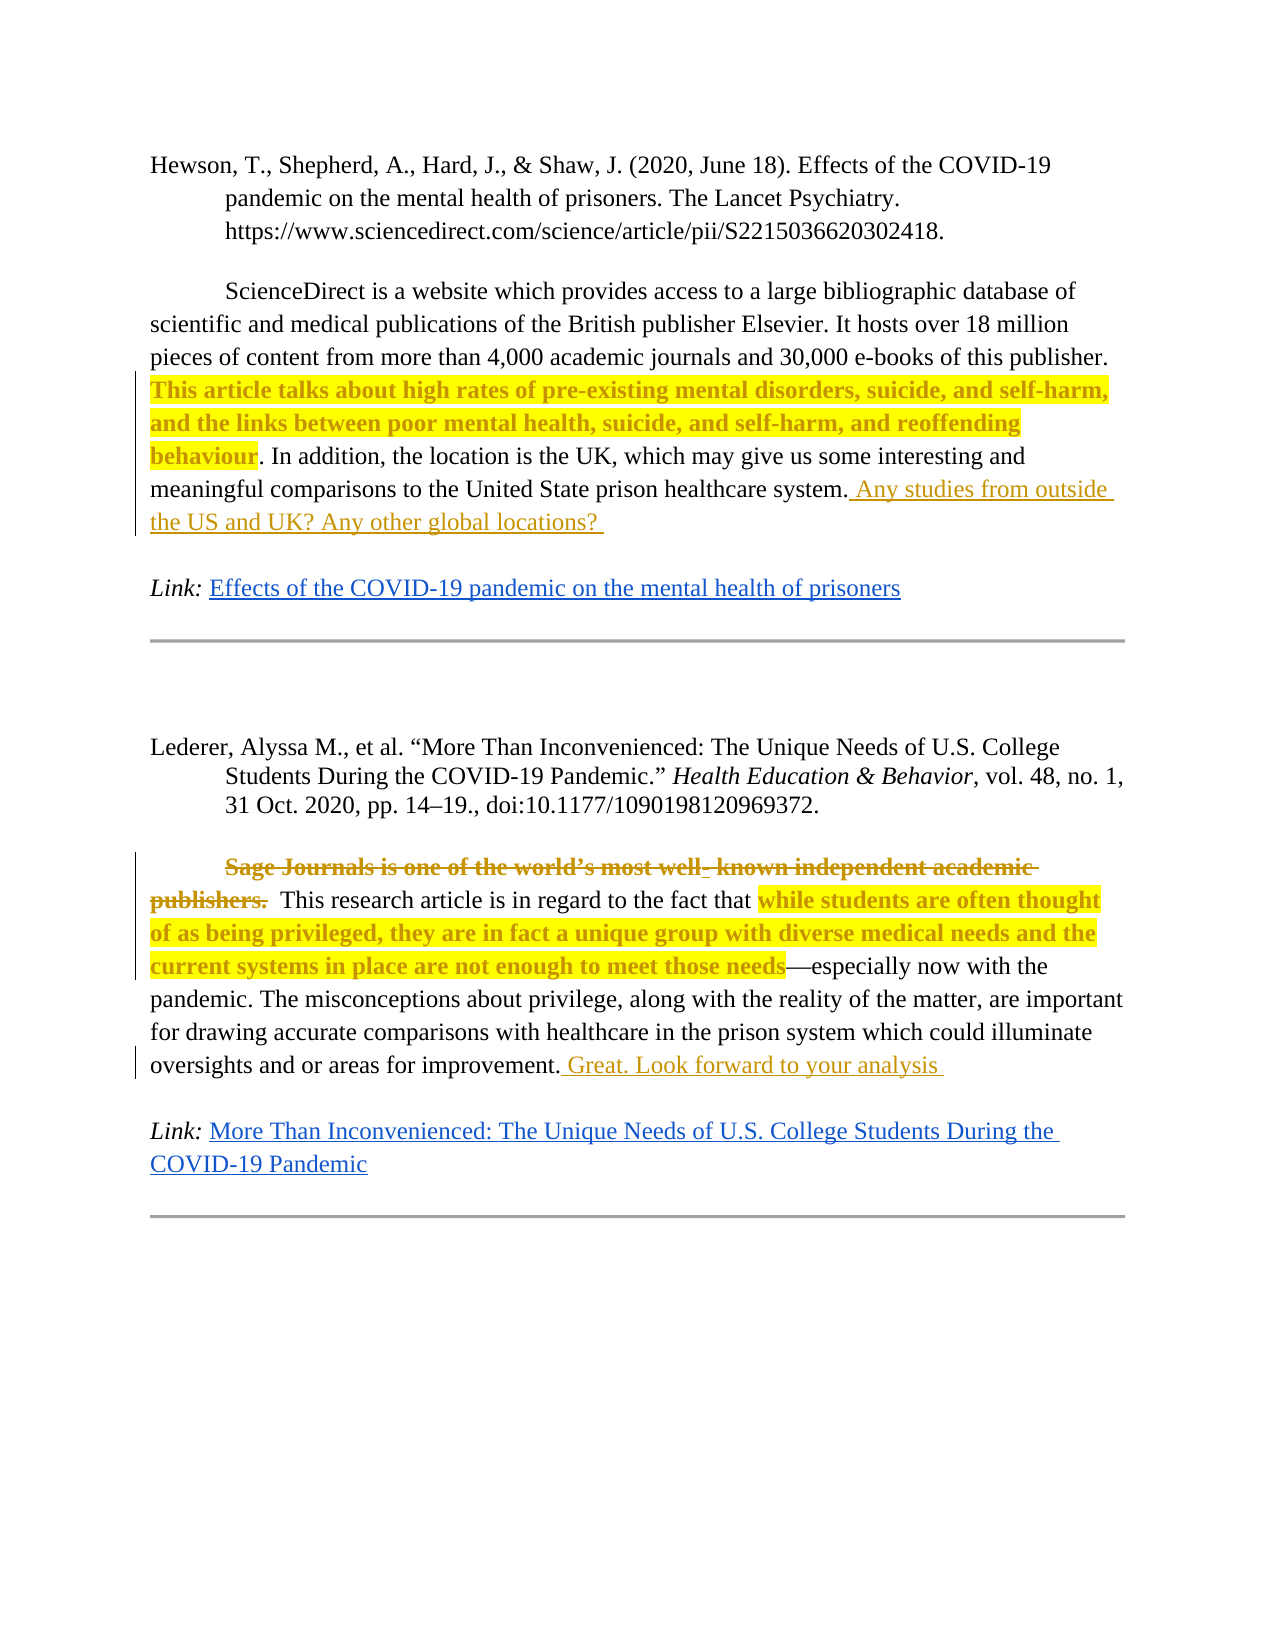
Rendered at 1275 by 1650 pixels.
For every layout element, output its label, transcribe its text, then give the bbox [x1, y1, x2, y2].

text Link: More Than Inconvenienced: The Unique Needs of U.S. College Students During the COVID-19 Pandemic [150, 1116, 1125, 1178]
text ScienceDirect is a website which provides access to a large bibliographic database of scientific and medical publications of the British publisher Elsevier. It hosts over 18 million pieces of content from more than 4,000 academic journals and 30,000 e-books of this publisher. . In addition, the location is the UK, which may give us some interesting and meaningful comparisons to the United State prison healthcare system. [150, 276, 1125, 536]
text This research article is in regard to the fact that —especially now with the pandemic. The misconceptions about privilege, along with the reality of the matter, are important for drawing accurate comparisons with healthcare in the prison system which could illuminate oversights and or areas for improvement. [150, 852, 1125, 1079]
subtitle Lederer, Alyssa M., et al. “More Than Inconvenienced: The Unique Needs of U.S. College Students During the COVID-19 Pandemic.” Health Education & Behavior, vol. 48, no. 1, 31 Oct. 2020, pp. 14–19., doi:10.1177/1090198120969372. [150, 732, 1125, 819]
text Link: Effects of the COVID-19 pandemic on the mental health of prisoners [150, 573, 1125, 635]
subtitle Hewson, T., Shepherd, A., Hard, J., & Shaw, J. (2020, June 18). Effects of the COVID-19 pandemic on the mental health of prisoners. The Lancet Psychiatry. https://www.sciencedirect.com/science/article/pii/S2215036620302418. [150, 150, 1125, 245]
